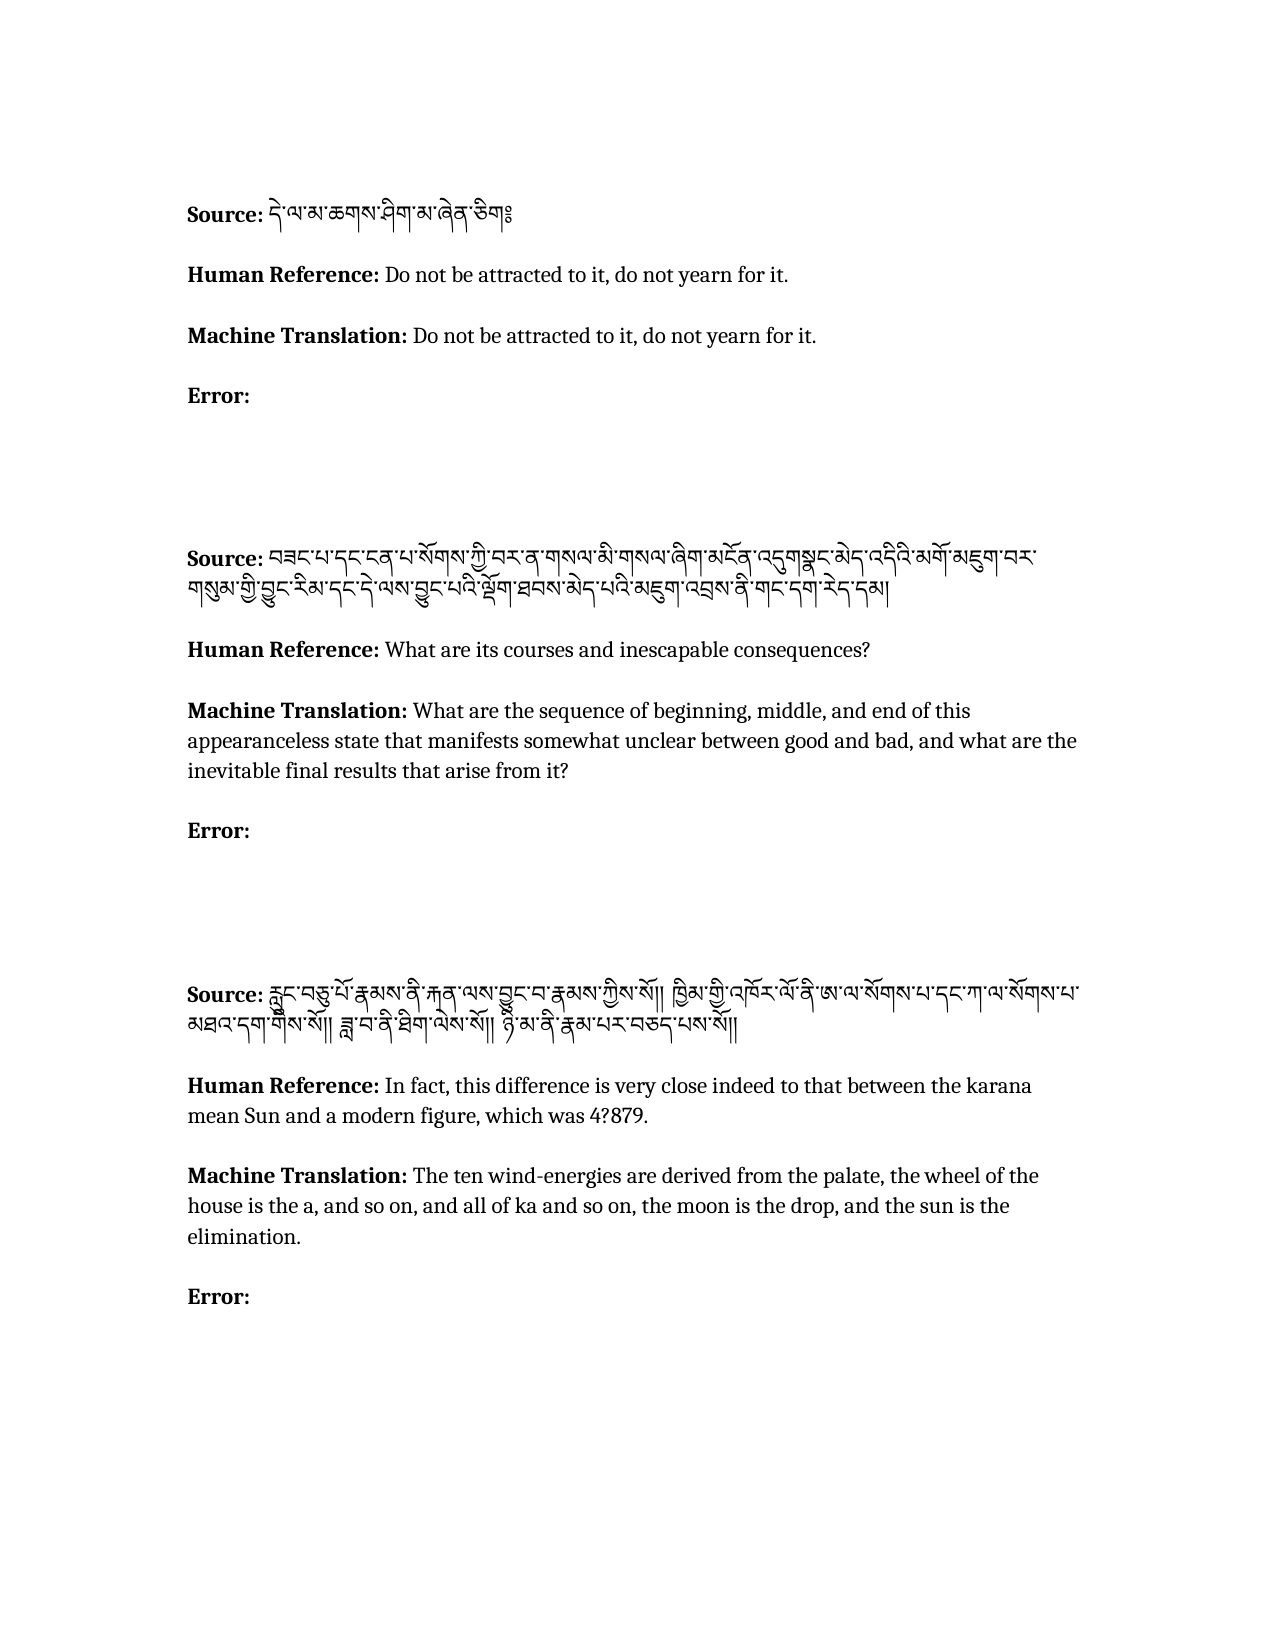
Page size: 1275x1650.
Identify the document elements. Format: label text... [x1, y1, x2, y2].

text Source: བཟང་པ་དང་ངན་པ་སོགས་ཀྱི་བར་ན་གསལ་མི་གསལ་ཞིག་མངོན་འདུགསྣང་མེད་འདིའི་མགོ་མཇུག་བར་གསུམ་གྱི་བྱུང་རིམ་དང་དེ་ལས་བྱུང་པའི་ལྡོག་ཐབས་མེད་པའི་མཇུག་འབྲས་ནི་གང་དག་རེད་དམ། Human Reference: What are its courses and inescapable consequences? Machine Translation: What are the sequence of beginning, middle, and end of this appearanceless state that manifests somewhat unclear between good and bad, and what are the inevitable final results that arise from it? Error: [187, 545, 1087, 905]
text Source: རླུང་བཅུ་པོ་རྣམས་ནི་རྐན་ལས་བྱུང་བ་རྣམས་ཀྱིས་སོ།། ཁྱིམ་གྱི་འཁོར་ལོ་ནི་ཨ་ལ་སོགས་པ་དང་ཀ་ལ་སོགས་པ་མཐའ་དག་གིས་སོ།། ཟླ་བ་ནི་ཐིག་ལེས་སོ།། ཉི་མ་ནི་རྣམ་པར་བཅད་པས་སོ།། Human Reference: In fact, this difference is very close indeed to that between the karana mean Sun and a modern figure, which was 4?879. Machine Translation: The ten wind-energies are derived from the palate, the wheel of the house is the a, and so on, and all of ka and so on, the moon is the drop, and the sun is the elimination. Error: [187, 981, 1087, 1371]
text Source: དེ་ལ་མ་ཆགས་ཤིག་མ་ཞེན་ཅིག༔ Human Reference: Do not be attracted to it, do not yearn for it. Machine Translation: Do not be attracted to it, do not yearn for it. Error: [187, 201, 1087, 470]
